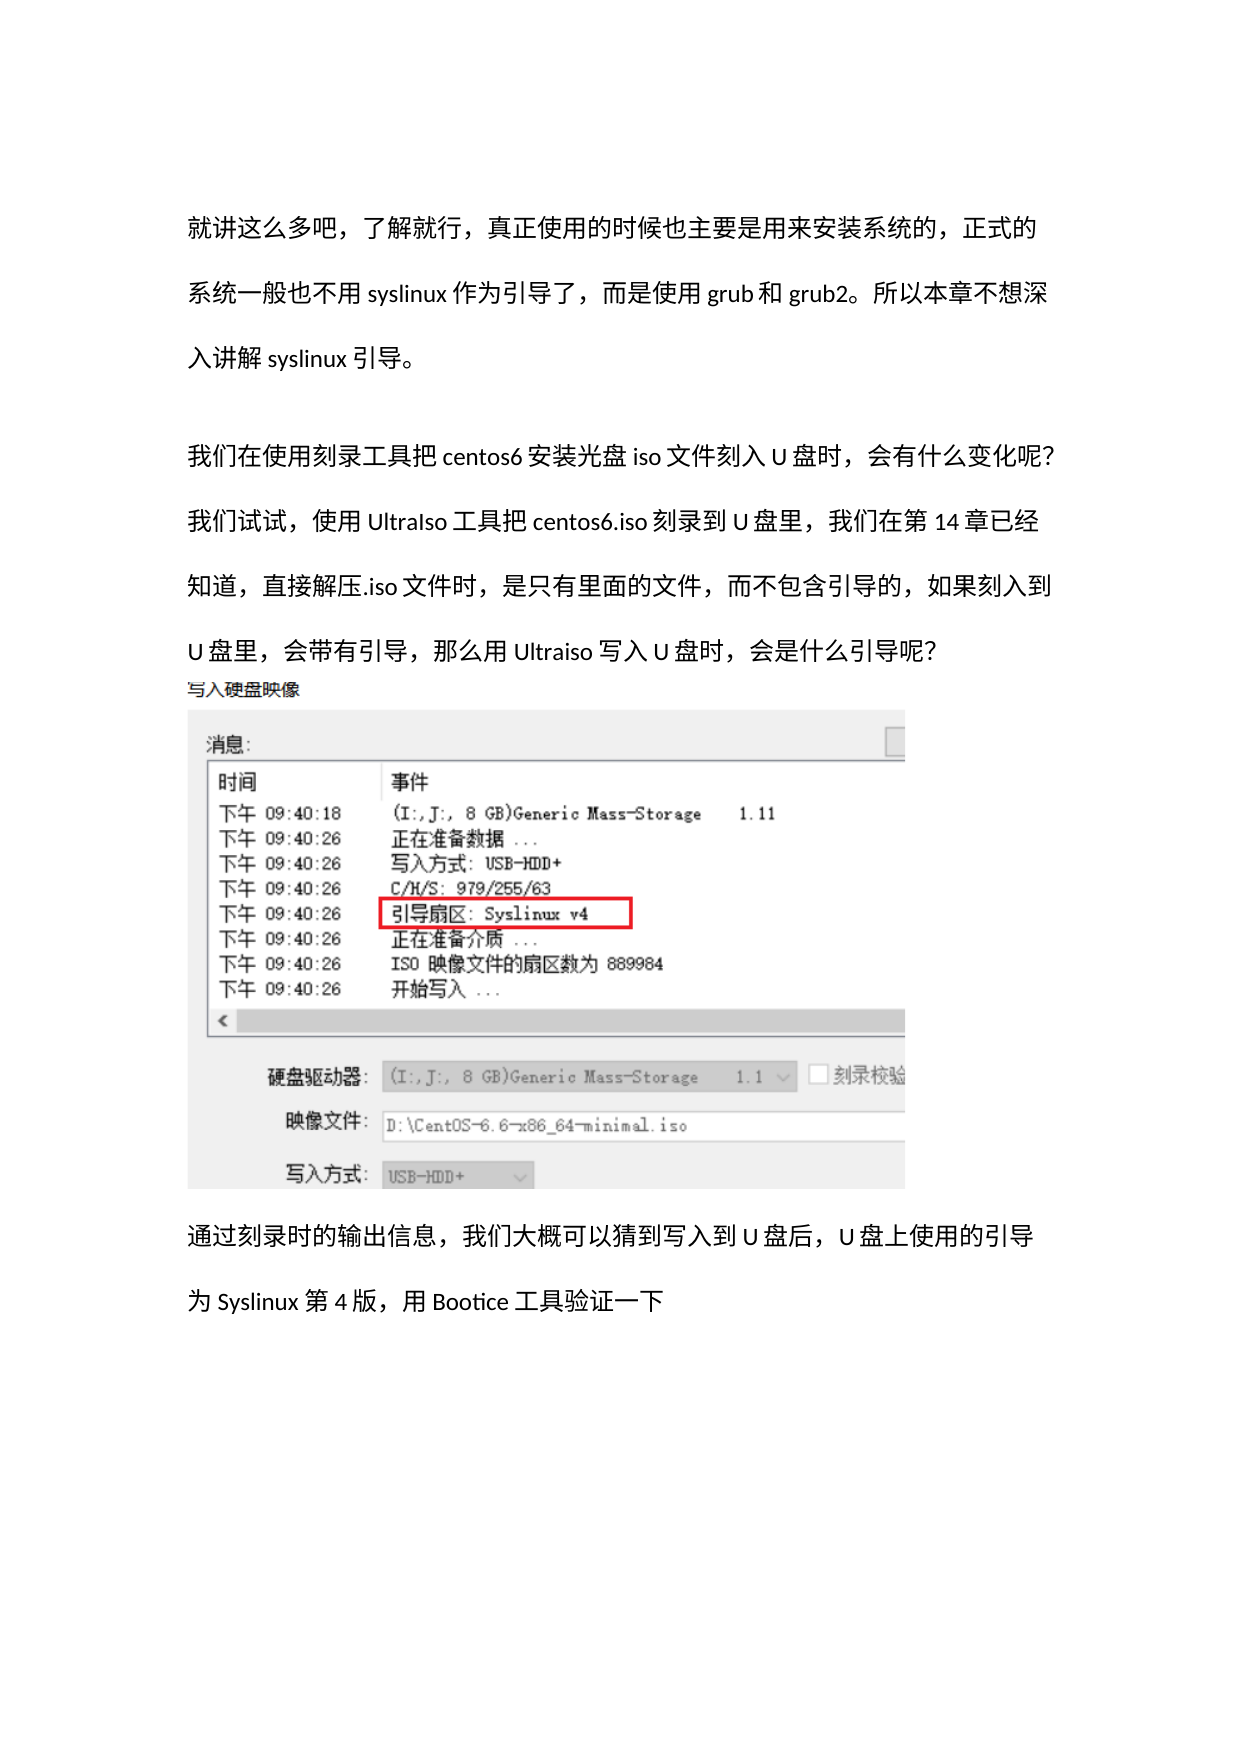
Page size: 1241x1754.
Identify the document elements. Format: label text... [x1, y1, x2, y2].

picture [187, 682, 905, 1189]
text 我们试试，使用UltraIso工具把centos6.iso刻录到U盘里，我们在第14章已经知道，直接解压.iso文件时，是只有里面的文件，而不包含引导的，如果刻入到U盘里，会带有引导，那么用Ultraiso写入U盘时，会是什么引导呢？ [187, 487, 1053, 682]
text 通过刻录时的输出信息，我们大概可以猜到写入到U盘后，U盘上使用的引导为Syslinux 第4版，用Bootice工具验证一下 [187, 1202, 1053, 1332]
text 就讲这么多吧，了解就行，真正使用的时候也主要是用来安装系统的，正式的系统一般也不用syslinux作为引导了，而是使用grub和grub2。所以本章不想深入讲解syslinux引导。 [187, 194, 1053, 389]
text 我们在使用刻录工具把centos6安装光盘iso文件刻入U盘时，会有什么变化呢？ [187, 422, 1053, 487]
